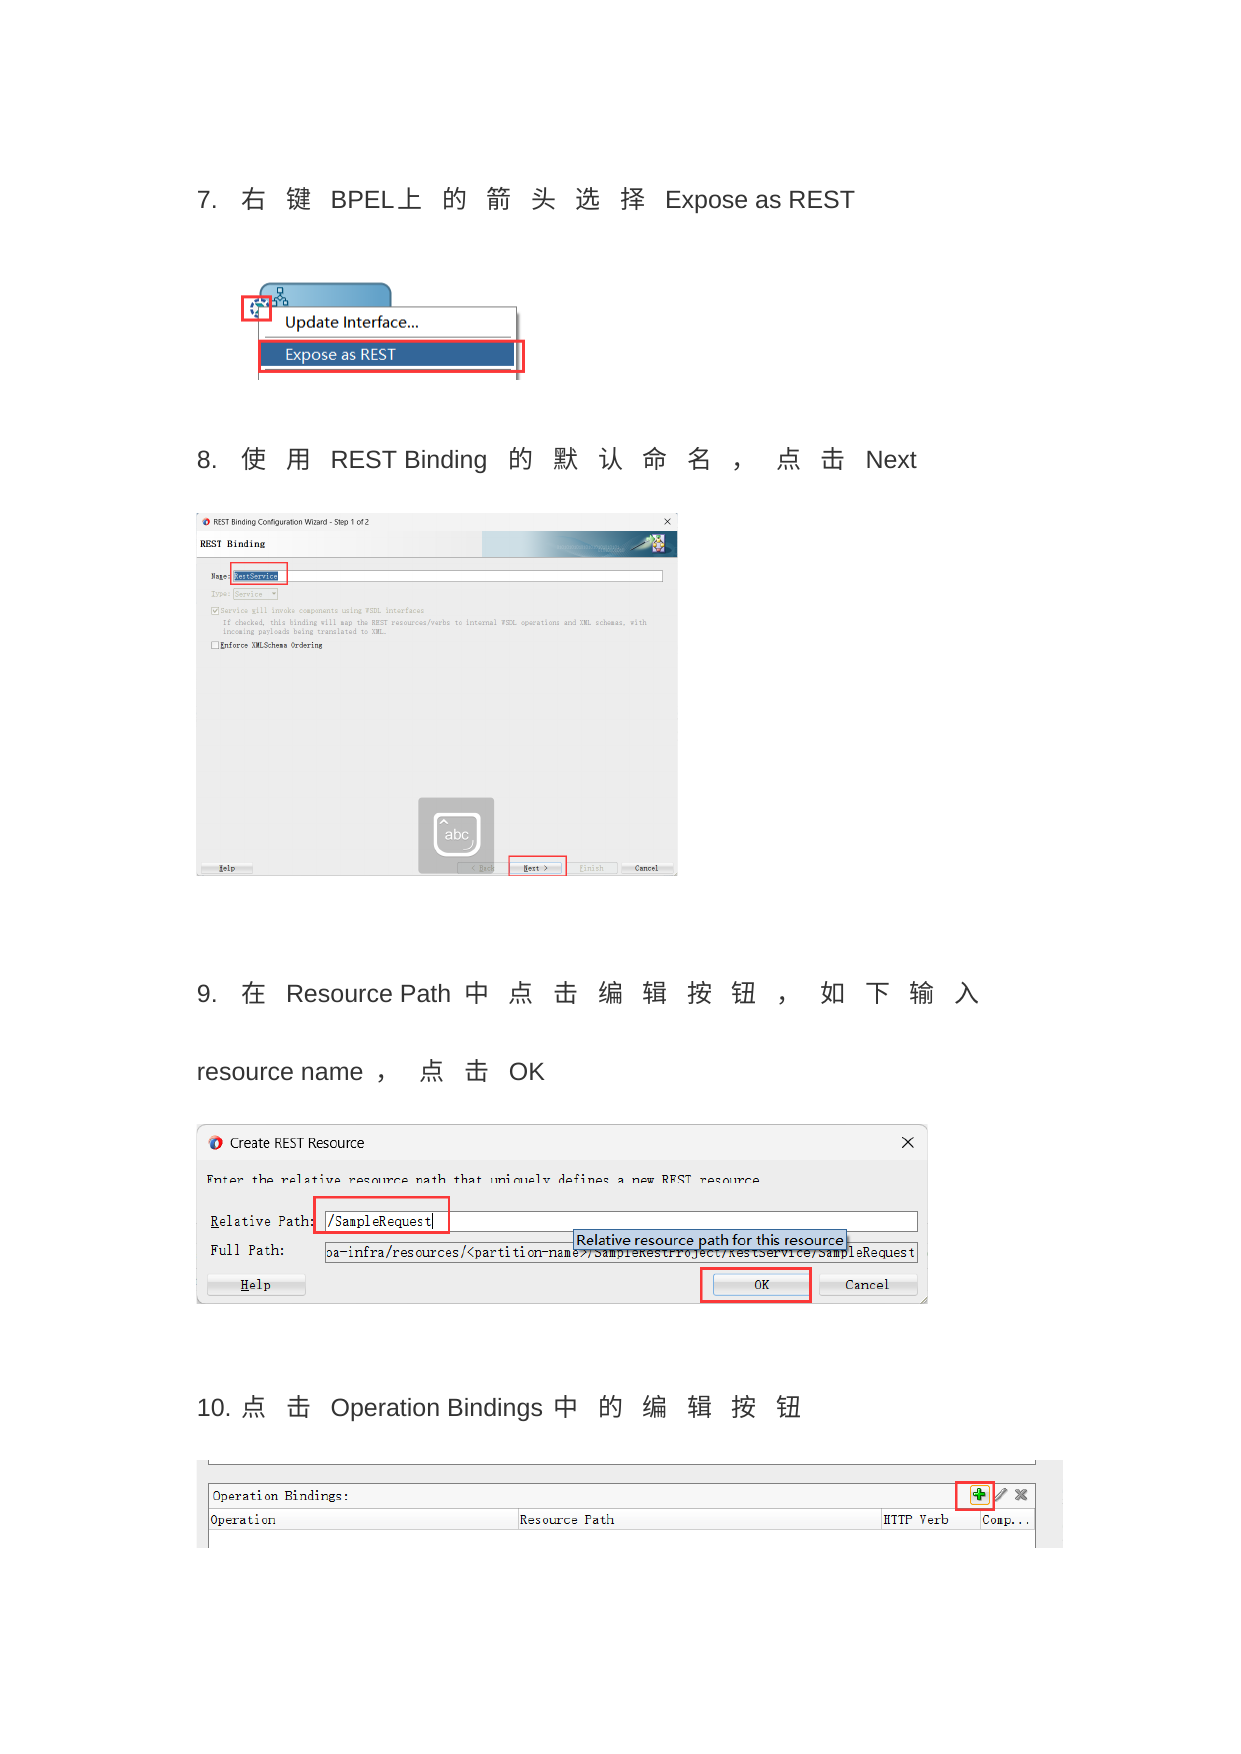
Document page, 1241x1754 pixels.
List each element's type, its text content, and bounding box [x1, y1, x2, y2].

picture [196, 1460, 1063, 1548]
picture [196, 513, 678, 876]
list 右键BPEL上的箭头选择Expose as REST [196, 164, 1044, 232]
picture [196, 252, 574, 380]
list 在Resource Path中点击编辑按钮，如下输入resource name，点击OK [196, 957, 1044, 1103]
picture [196, 1124, 928, 1304]
list 点击Operation Bindings中的编辑按钮 [196, 1371, 1044, 1439]
list 使用REST Binding的默认命名，点击Next [196, 424, 1044, 492]
